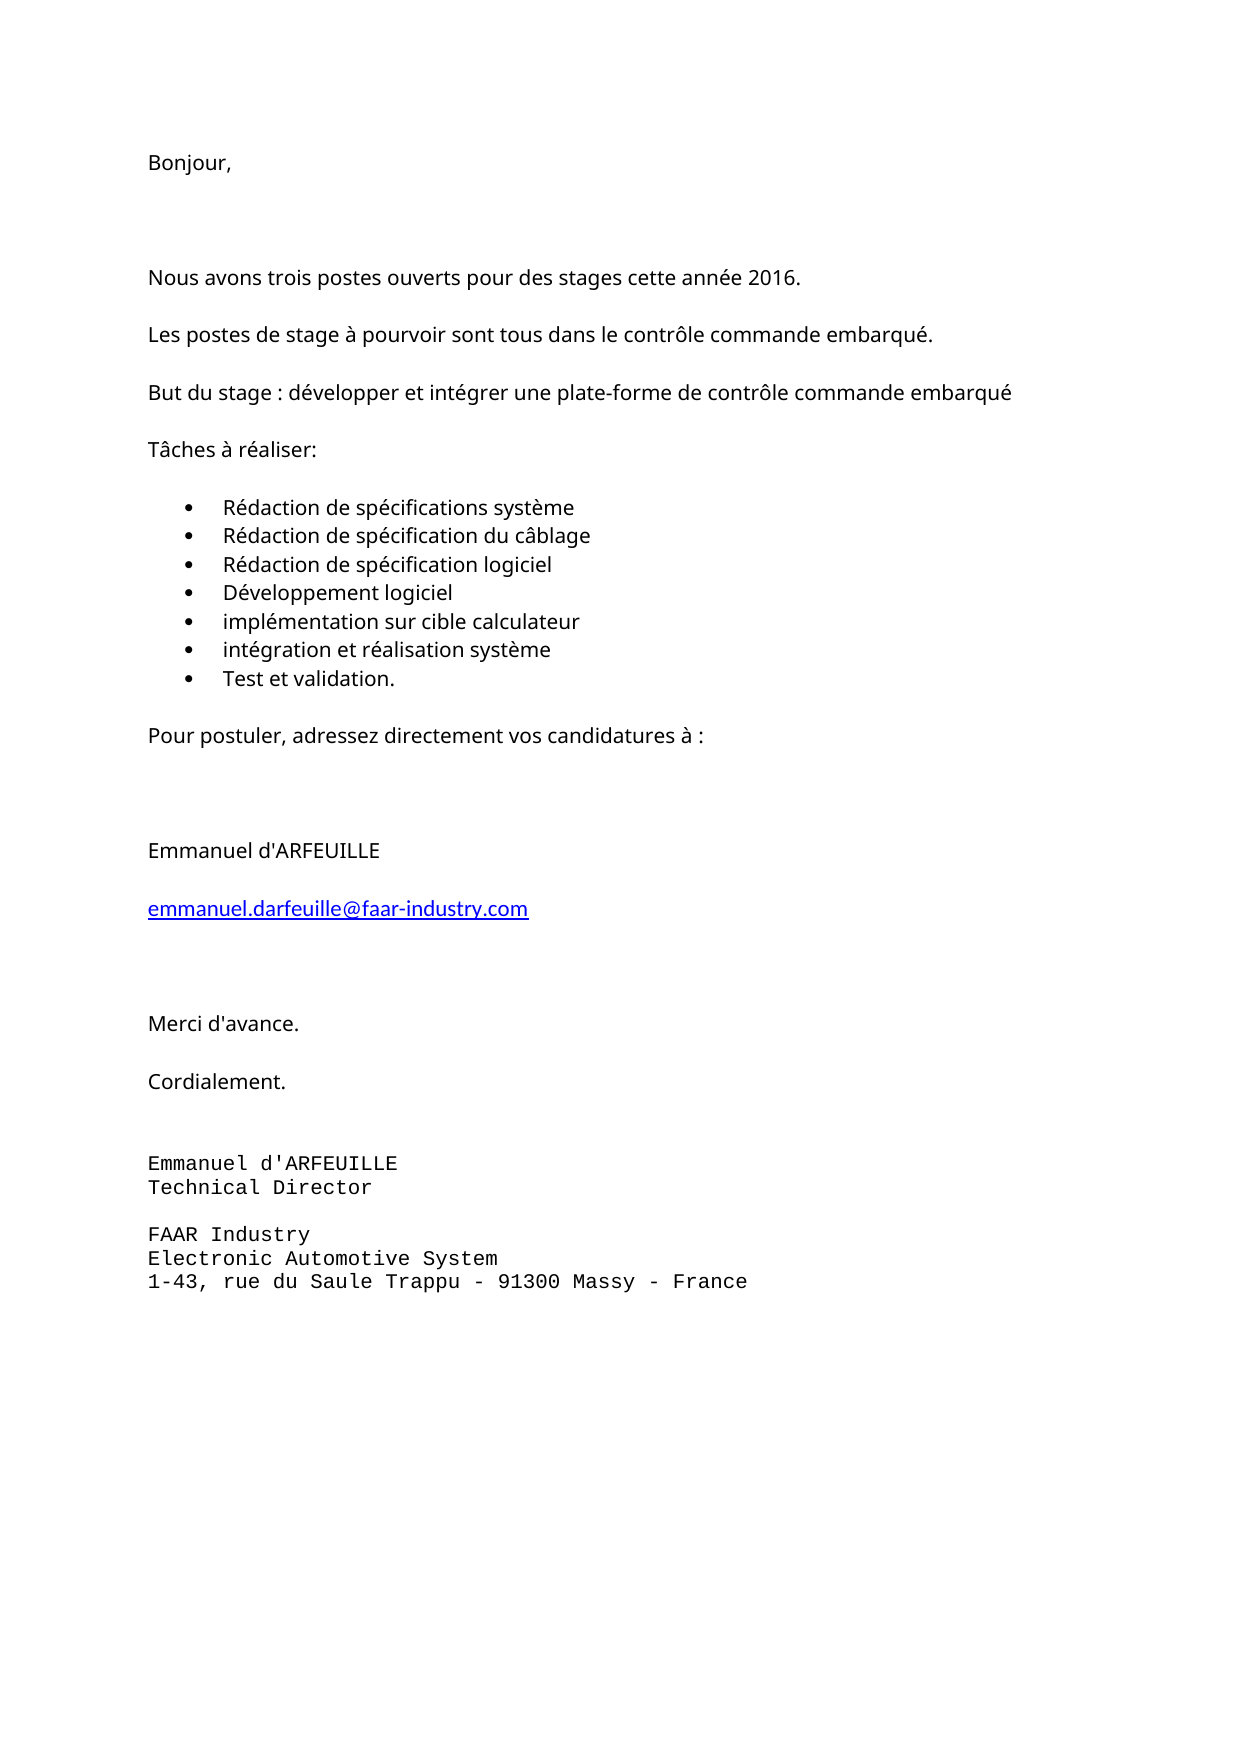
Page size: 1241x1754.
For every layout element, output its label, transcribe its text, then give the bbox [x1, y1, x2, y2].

text FAAR Industry [148, 1224, 1093, 1248]
text Merci d'avance. [148, 1009, 1093, 1038]
list Test et validation. [185, 664, 1093, 692]
text Cordialement. [148, 1067, 1093, 1095]
list Rédaction de spécification du câblage [185, 522, 1093, 550]
list Rédaction de spécifications système [185, 493, 1093, 522]
text Electronic Automotive System [148, 1248, 1093, 1271]
list Rédaction de spécification logiciel [185, 550, 1093, 578]
text Emmanuel d'ARFEUILLE [148, 1153, 1093, 1177]
text Nous avons trois postes ouverts pour des stages cette année 2016. [148, 263, 1093, 291]
text emmanuel.darfeuille@faar-industry.com [148, 894, 1093, 922]
text Pour postuler, adressez directement vos candidatures à : [148, 721, 1093, 750]
text Technical Director [148, 1177, 1093, 1200]
text Les postes de stage à pourvoir sont tous dans le contrôle commande embarqué. [148, 320, 1093, 349]
text Bonjour, [148, 148, 1093, 176]
list implémentation sur cible calculateur [185, 607, 1093, 635]
text Tâches à réaliser: [148, 436, 1093, 464]
text 1-43, rue du Saule Trappu - 91300 Massy - France [148, 1271, 1093, 1295]
text But du stage : développer et intégrer une plate-forme de contrôle commande embarqué [148, 378, 1093, 406]
text Emmanuel d'ARFEUILLE [148, 837, 1093, 865]
list Développement logiciel [185, 578, 1093, 607]
list intégration et réalisation système [185, 635, 1093, 664]
